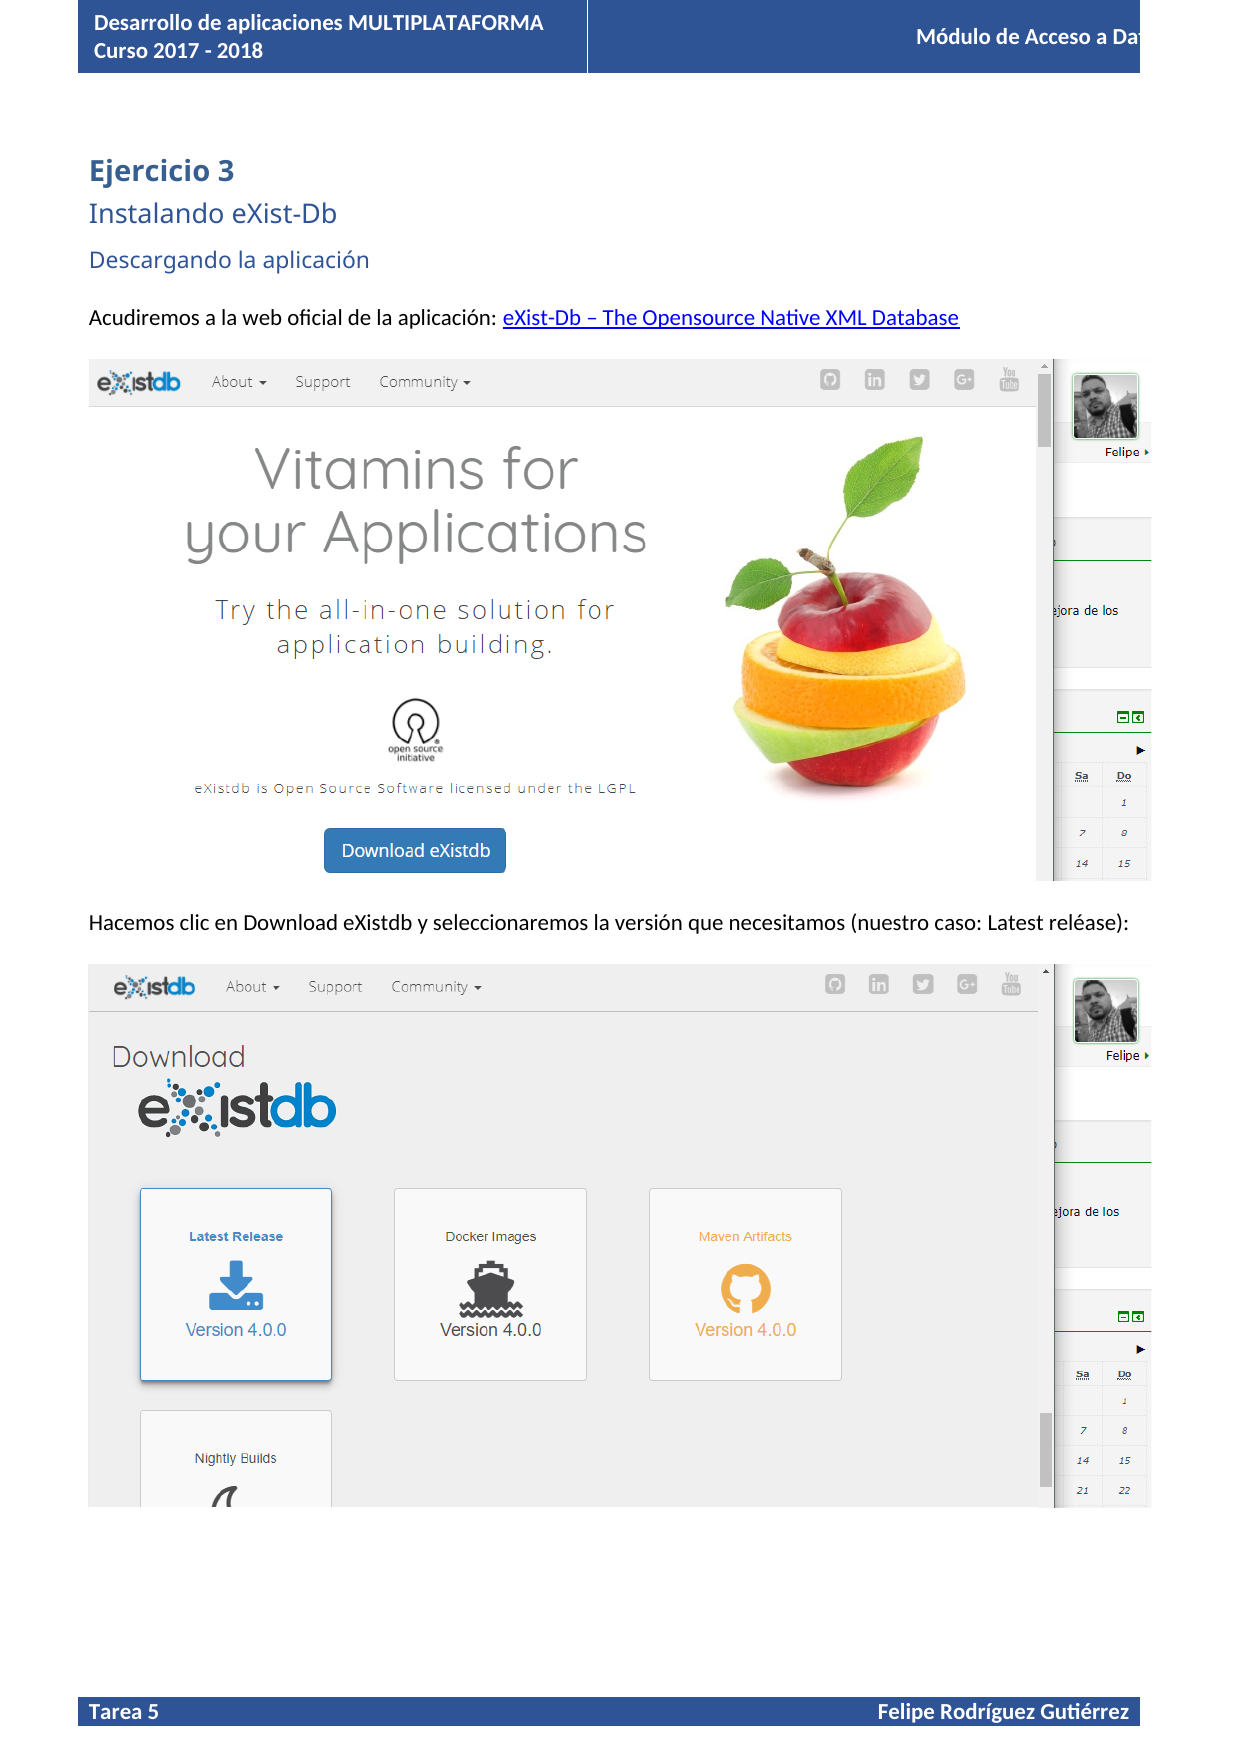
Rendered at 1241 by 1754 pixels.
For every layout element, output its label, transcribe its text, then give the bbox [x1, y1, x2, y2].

text Acudiremos a la web oficial de la aplicación: eXist-Db – The Opensource Native XML Database [89, 303, 1152, 331]
subtitle Ejercicio 3 [89, 151, 1152, 190]
subtitle Instalando eXist-Db [89, 194, 1152, 231]
subtitle Descargando la aplicación [89, 244, 1152, 275]
picture [88, 964, 1152, 1508]
picture [88, 359, 1152, 881]
text Hacemos clic en Download eXistdb y seleccionaremos la versión que necesitamos (nuestro caso: Latest reléase): [89, 908, 1152, 936]
